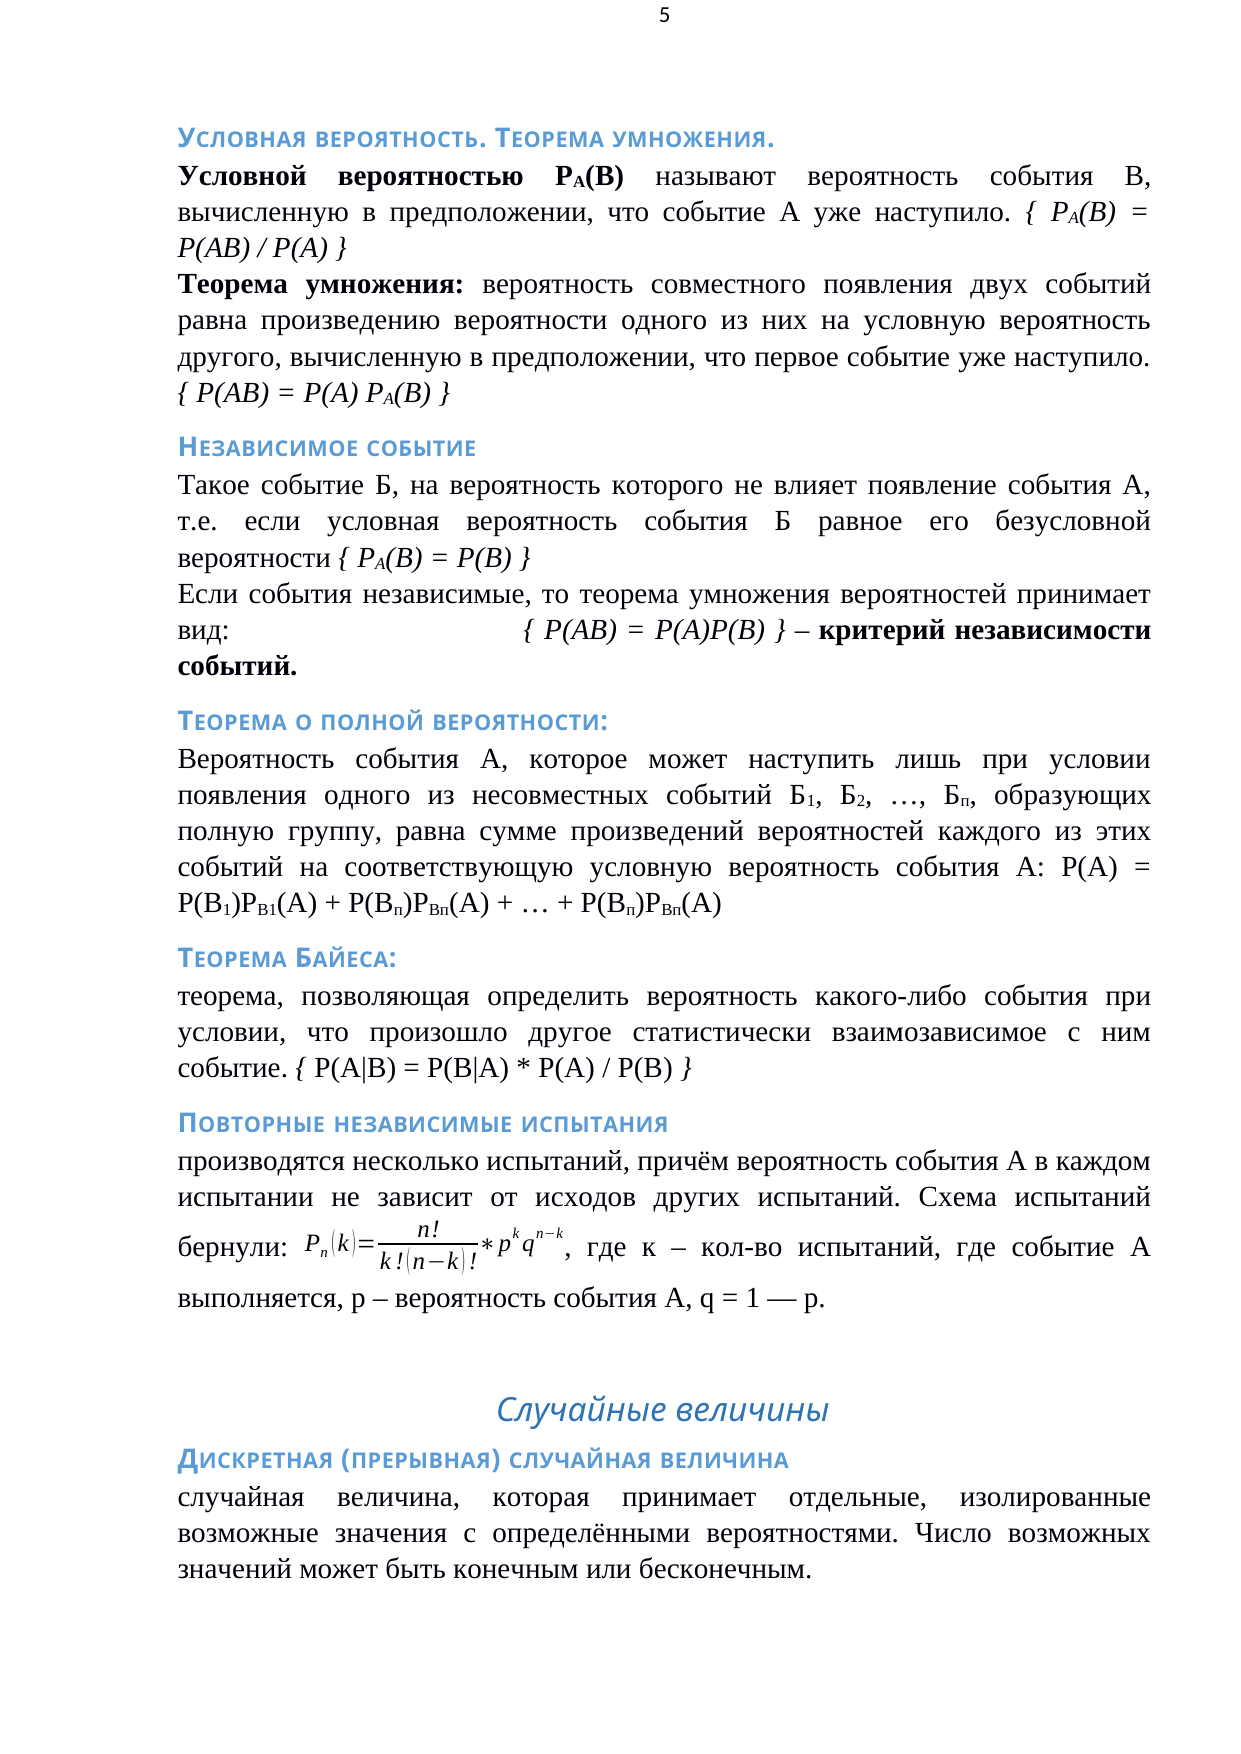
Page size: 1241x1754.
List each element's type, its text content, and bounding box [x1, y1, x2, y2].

subtitle Независимое событие [177, 428, 1152, 464]
list Условной вероятностью PA(B) называют вероятность события В, вычисленную в предположении, что событие А уже наступило. { PA(B) = P(AB) / P(A) } [177, 158, 1152, 264]
subtitle Дискретная (прерывная) случайная величина [177, 1439, 1152, 1476]
subtitle Теорема Байеса: [177, 938, 1152, 975]
list Теорема умножения: вероятность совместного появления двух событий равна произведению вероятности одного из них на условную вероятность другого, вычисленную в предположении, что первое событие уже наступило. { P(AB) = P(A) PA(B) } [177, 266, 1152, 408]
subtitle Повторные независимые испытания [177, 1103, 1152, 1140]
list случайная величина, которая принимает отдельные, изолированные возможные значения с определёнными вероятностями. Число возможных значений может быть конечным или бесконечным. [177, 1479, 1152, 1585]
list Такое событие Б, на вероятность которого не влияет появление события А, т.е. если условная вероятность события Б равное его безусловной вероятности { PA(B) = P(B) } [177, 467, 1152, 573]
subtitle Условная вероятность. Теорема умножения. [177, 118, 1152, 155]
list производятся несколько испытаний, причём вероятность события А в каждом испытании не зависит от исходов других испытаний. Схема испытаний бернули: , где к – кол-во испытаний, где событие А выполняется, p – вероятность события А, q = 1 — p. [177, 1143, 1152, 1313]
list Если события независимые, то теорема умножения вероятностей принимает вид: { P(AB) = P(A)P(B) } – критерий независимости событий. [177, 576, 1152, 682]
subtitle Случайные величины [177, 1386, 1152, 1431]
subtitle Теорема о полной вероятности: [177, 701, 1152, 738]
list Вероятность события А, которое может наступить лишь при условии появления одного из несовместных событий Б1, Б2, …, Бп, образующих полную группу, равна сумме произведений вероятностей каждого из этих событий на соответствующую условную вероятность события А: Р(А) = Р(В1)РВ1(А) + Р(Вп)РВп(А) + … + Р(Вп)РВп(А) [177, 741, 1152, 919]
list теорема, позволяющая определить вероятность какого-либо события при условии, что произошло другое статистически взаимозависимое с ним событие. { P(A|B) = P(B|A) * P(A) / P(B) } [177, 978, 1152, 1084]
